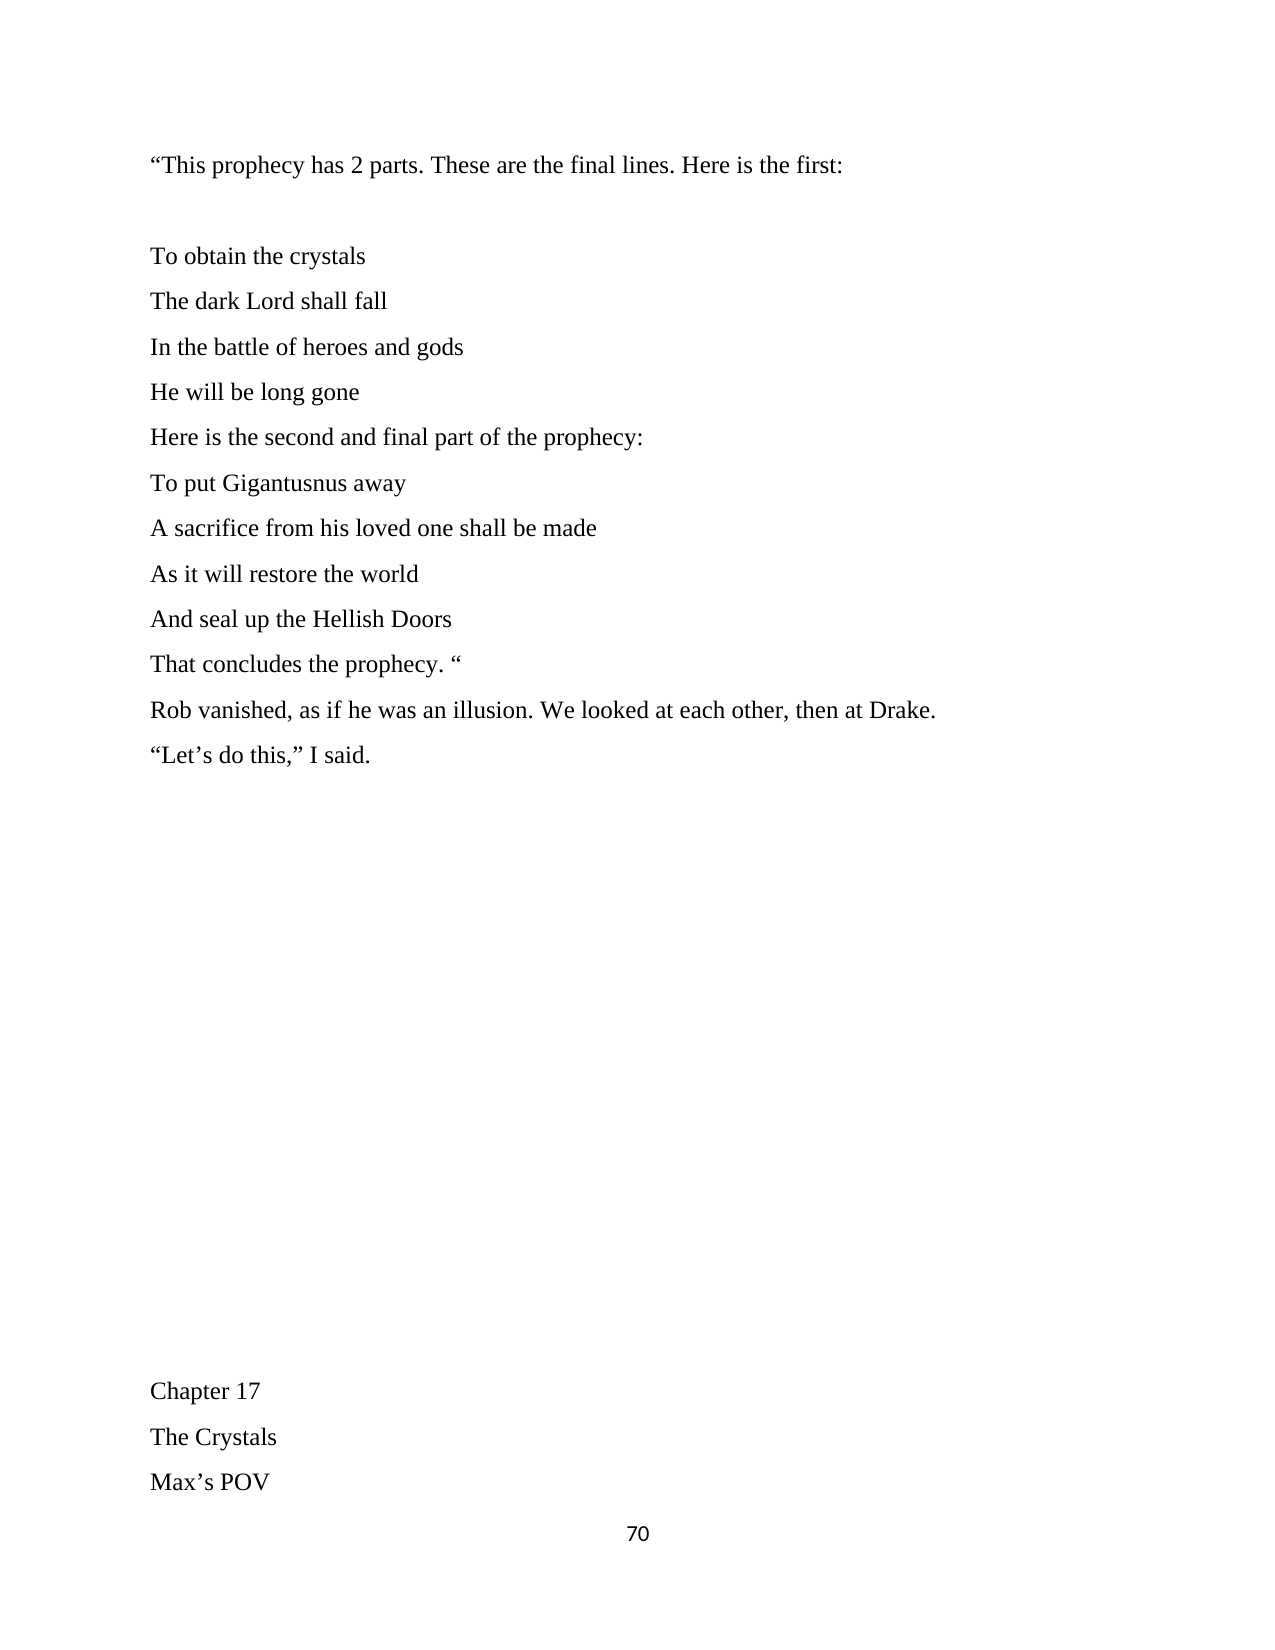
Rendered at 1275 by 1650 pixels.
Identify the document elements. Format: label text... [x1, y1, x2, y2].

text Rob vanished, as if he was an illusion. We looked at each other, then at Drake. [150, 695, 1125, 724]
text To obtain the crystals [150, 241, 1125, 269]
text The Crystals [150, 1422, 1125, 1450]
text “Let’s do this,” I said. [150, 740, 1125, 769]
text Chapter 17 [150, 1376, 1125, 1405]
text As it will restore the world [150, 559, 1125, 587]
text Here is the second and final part of the prophecy: [150, 422, 1125, 451]
text The dark Lord shall fall [150, 286, 1125, 315]
text A sacrifice from his loved one shall be made [150, 513, 1125, 542]
text To put Gigantusnus away [150, 468, 1125, 497]
text He will be long gone [150, 377, 1125, 406]
text That concludes the prophecy. “ [150, 649, 1125, 678]
text And seal up the Hellish Doors [150, 604, 1125, 633]
text “This prophecy has 2 parts. These are the final lines. Here is the first: [150, 150, 1125, 179]
text In the battle of heroes and gods [150, 332, 1125, 360]
text Max’s POV [150, 1467, 1125, 1496]
